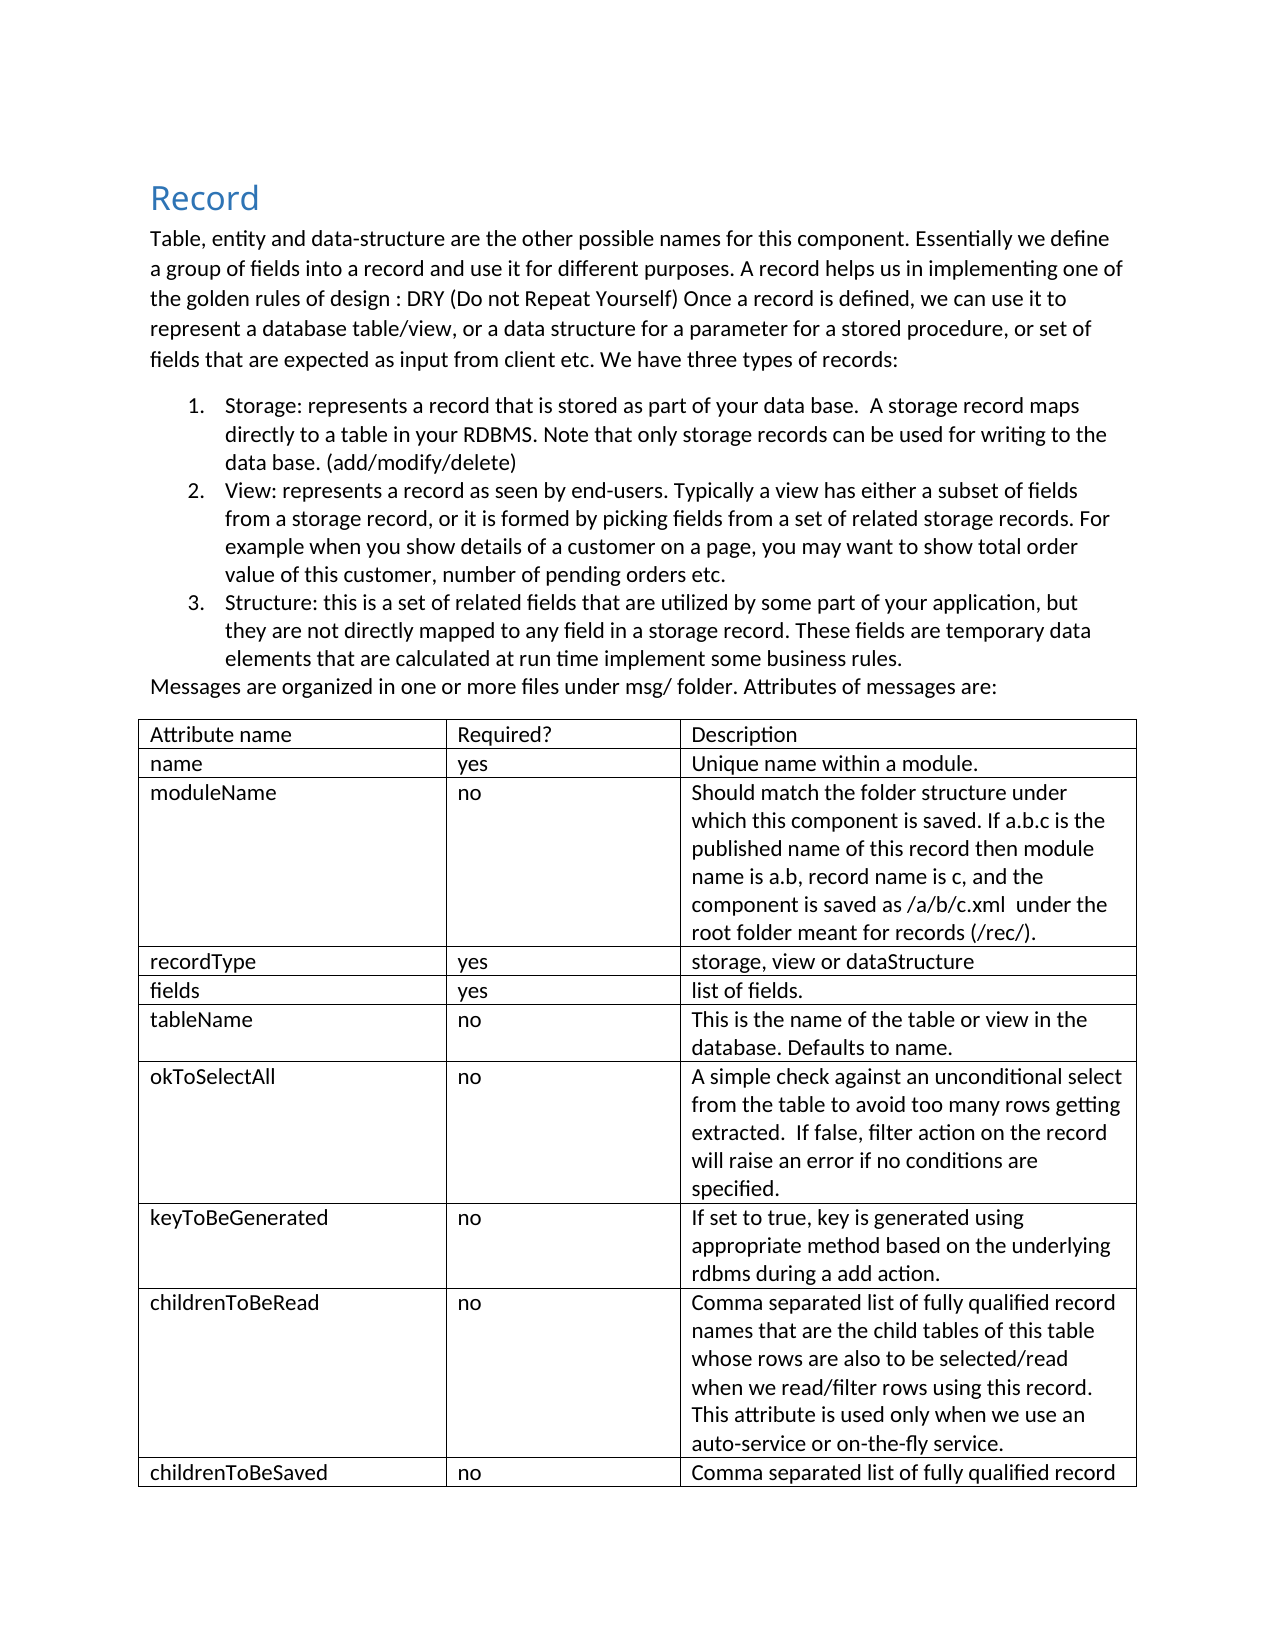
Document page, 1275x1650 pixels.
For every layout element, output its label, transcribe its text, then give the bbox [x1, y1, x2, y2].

table_cell tableName [139, 1005, 446, 1061]
table_header Required? [447, 720, 680, 748]
table_cell yes [447, 947, 680, 975]
table_cell no [447, 1458, 680, 1486]
table_cell yes [447, 976, 680, 1004]
table_cell Comma separated list of fully qualified record names that are the child tables of this table whose rows are also to be selected/read when we read/filter rows using this record. This attribute is used only when we use an auto-service or on-the-fly service. [681, 1289, 1136, 1457]
text Messages are organized in one or more files under msg/ folder. Attributes of messages are: [150, 672, 1125, 700]
table_cell This is the name of the table or view in the database. Defaults to name. [681, 1005, 1136, 1061]
table_cell no [447, 1005, 680, 1061]
table_cell moduleName [139, 778, 446, 946]
table_header Description [681, 720, 1136, 748]
list Structure: this is a set of related fields that are utilized by some part of your application, but they are not directly mapped to any field in a storage record. These fields are temporary data elements that are calculated at run time implement some business rules. [187, 588, 1125, 672]
table_cell no [447, 1204, 680, 1287]
table_cell recordType [139, 947, 446, 975]
table_cell fields [139, 976, 446, 1004]
table_cell keyToBeGenerated [139, 1204, 446, 1287]
table_cell no [447, 1062, 680, 1202]
table_cell list of fields. [681, 976, 1136, 1004]
table_cell storage, view or dataStructure [681, 947, 1136, 975]
text Table, entity and data-structure are the other possible names for this component. Essentially we define a group of fields into a record and use it for different purposes. A record helps us in implementing one of the golden rules of design : DRY (Do not Repeat Yourself) Once a record is defined, we can use it to represent a database table/view, or a data structure for a parameter for a stored procedure, or set of fields that are expected as input from client etc. We have three types of records: [150, 224, 1125, 373]
table_cell Unique name within a module. [681, 749, 1136, 777]
table_cell childrenToBeSaved [139, 1458, 446, 1486]
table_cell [681, 1458, 1136, 1486]
table_cell name [139, 749, 446, 777]
table_cell A simple check against an unconditional select from the table to avoid too many rows getting extracted. If false, filter action on the record will raise an error if no conditions are specified. [681, 1062, 1136, 1202]
subtitle Record [150, 175, 1125, 220]
table_cell no [447, 778, 680, 946]
table_cell yes [447, 749, 680, 777]
list View: represents a record as seen by end-users. Typically a view has either a subset of fields from a storage record, or it is formed by picking fields from a set of related storage records. For example when you show details of a customer on a page, you may want to show total order value of this customer, number of pending orders etc. [187, 476, 1125, 588]
table_cell childrenToBeRead [139, 1289, 446, 1457]
table_cell okToSelectAll [139, 1062, 446, 1202]
table_header Attribute name [139, 720, 446, 748]
table_cell no [447, 1289, 680, 1457]
table_cell Should match the folder structure under which this component is saved. If a.b.c is the published name of this record then module name is a.b, record name is c, and the component is saved as /a/b/c.xml under the root folder meant for records (/rec/). [681, 778, 1136, 946]
table_cell If set to true, key is generated using appropriate method based on the underlying rdbms during a add action. [681, 1204, 1136, 1287]
list Storage: represents a record that is stored as part of your data base. A storage record maps directly to a table in your RDBMS. Note that only storage records can be used for writing to the data base. (add/modify/delete) [187, 392, 1125, 476]
